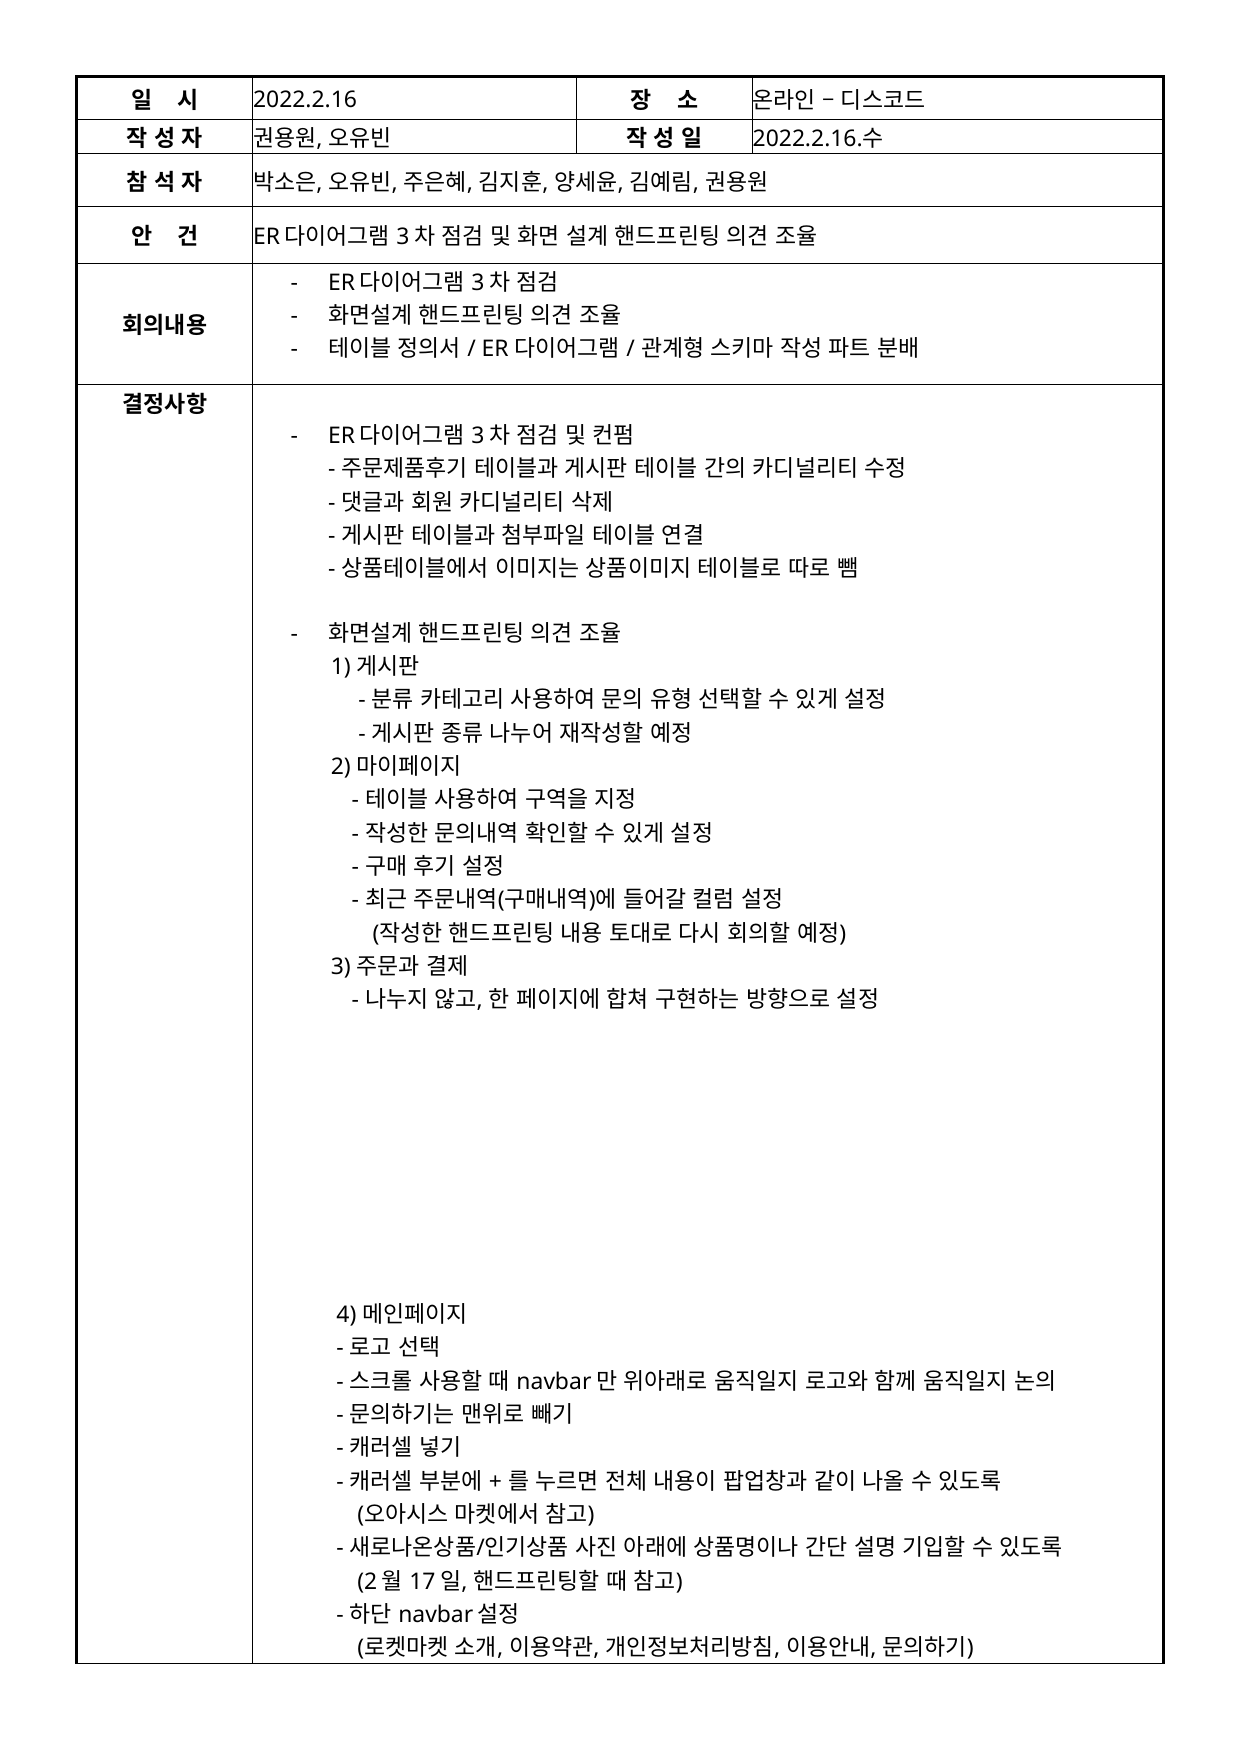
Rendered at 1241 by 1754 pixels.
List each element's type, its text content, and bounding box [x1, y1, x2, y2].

table_cell ER다이어그램 3차 점검 및 화면 설계 핸드프린팅 의견 조율 [253, 207, 1162, 262]
table_cell 참 석 자 [78, 154, 252, 206]
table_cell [253, 385, 1162, 1662]
table_header 2022.2.16 [253, 78, 576, 119]
table_cell 안 건 [78, 207, 252, 262]
table_header 온라인 – 디스코드 [753, 78, 1162, 119]
table_cell 결정사항 [78, 385, 252, 1662]
table_cell 작 성 자 [78, 120, 252, 153]
table_cell 회의내용 [78, 264, 252, 384]
table_cell ER다이어그램 3차 점검 화면설계 핸드프린팅 의견 조율 테이블 정의서 / ER 다이어그램 / 관계형 스키마 작성 파트 분배 [253, 264, 1162, 384]
table_cell 박소은, 오유빈, 주은혜, 김지훈, 양세윤, 김예림, 권용원 [253, 154, 1162, 206]
table_header 장 소 [577, 78, 752, 119]
table_cell 작 성 일 [577, 120, 752, 153]
table_header 일 시 [78, 78, 252, 119]
table_cell 권용원, 오유빈 [253, 120, 576, 153]
table_cell 2022.2.16.수 [753, 120, 1162, 153]
